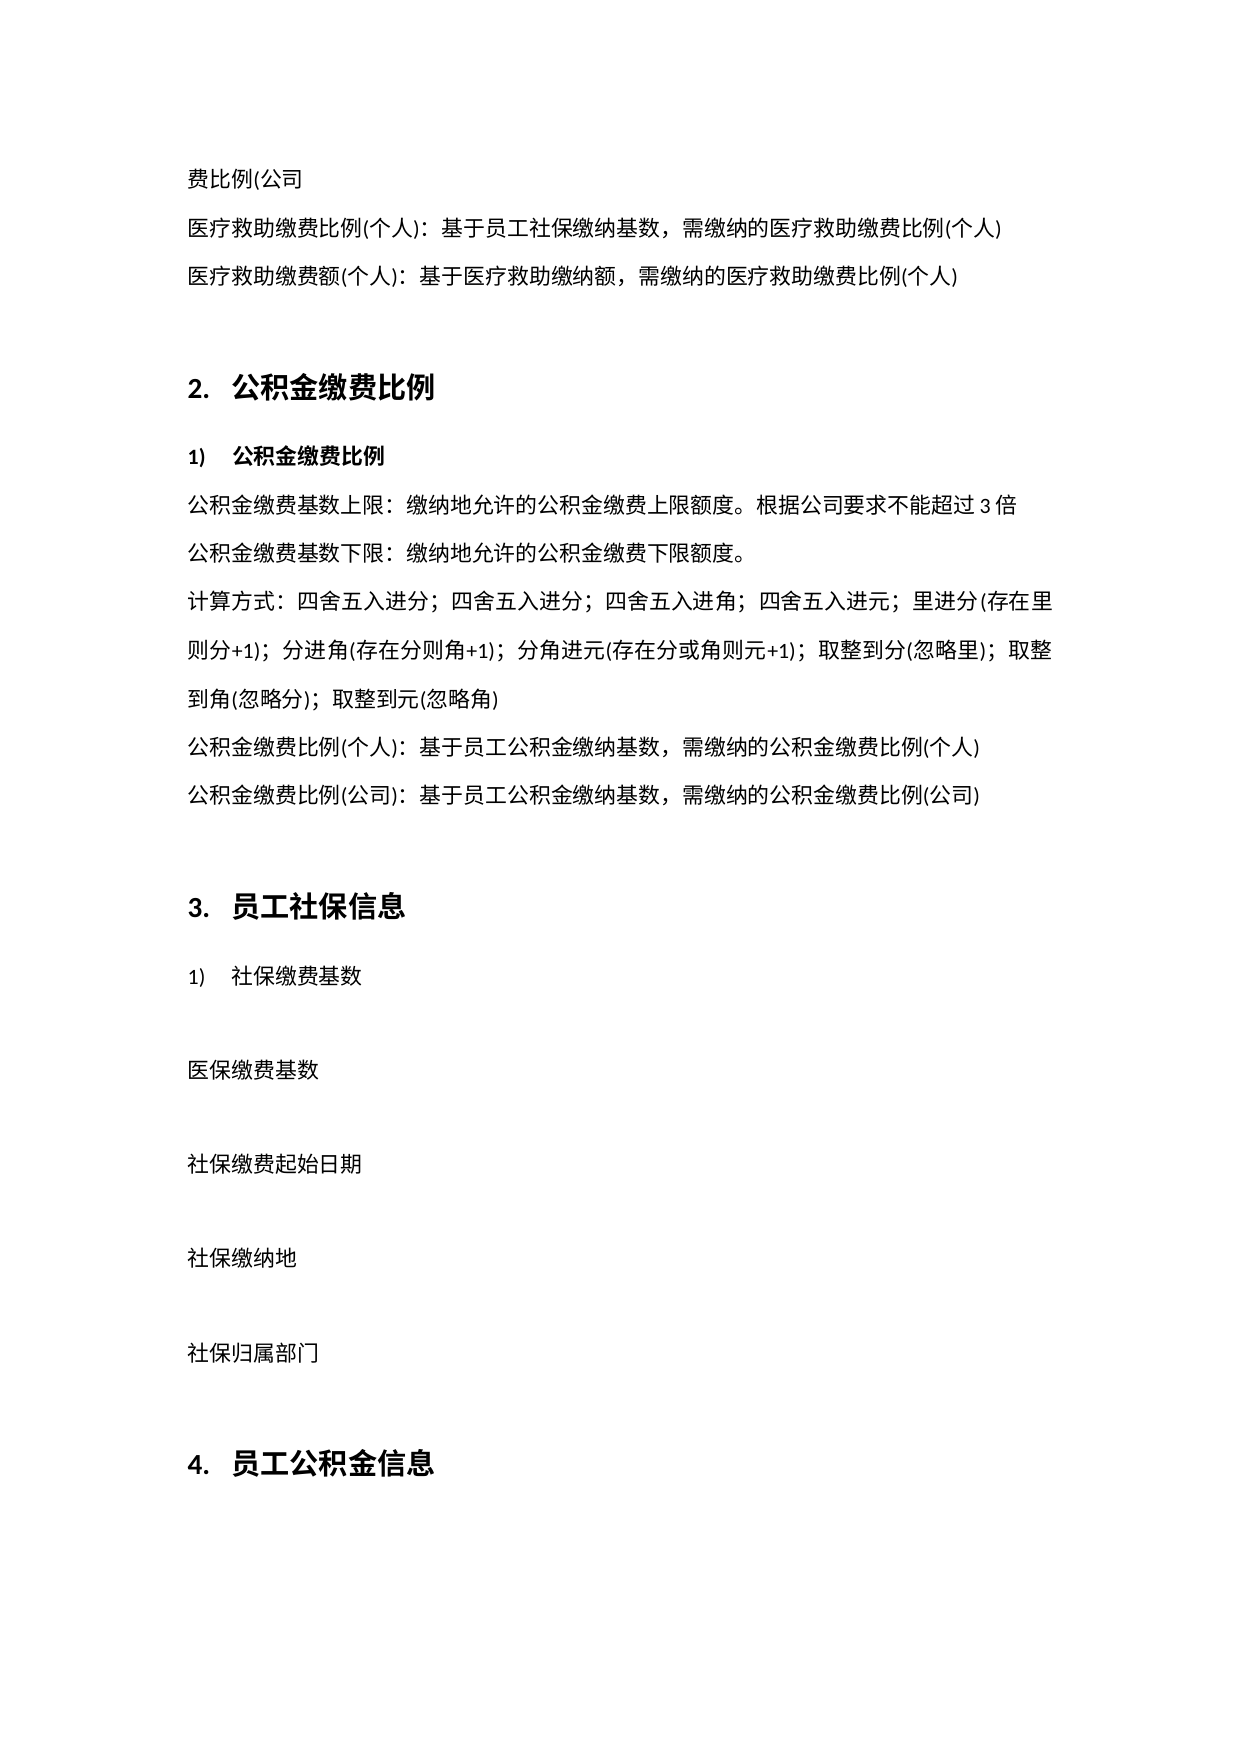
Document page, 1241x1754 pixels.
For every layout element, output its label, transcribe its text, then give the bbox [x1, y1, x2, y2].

text 社保缴费起始日期 [187, 1147, 1053, 1179]
text 公积金缴费基数下限：缴纳地允许的公积金缴费下限额度。 [187, 536, 1053, 568]
list 公积金缴费比例 [187, 353, 1053, 418]
text 医保缴费基数 [187, 1053, 1053, 1085]
text 医疗救助缴费额(个人)：基于医疗救助缴纳额，需缴纳的医疗救助缴费比例(个人) [187, 259, 1053, 291]
text 计算方式：四舍五入进分；四舍五入进分；四舍五入进角；四舍五入进元；里进分(存在里则分+1)；分进角(存在分则角+1)；分角进元(存在分或角则元+1)；取整到分(忽略里)；取整到角(忽略分)；取整到元(忽略角) [187, 584, 1053, 714]
text 公积金缴费比例(个人)：基于员工公积金缴纳基数，需缴纳的公积金缴费比例(个人) [187, 730, 1053, 762]
text 社保归属部门 [187, 1335, 1053, 1368]
text 公积金缴费基数上限：缴纳地允许的公积金缴费上限额度。根据公司要求不能超过3倍 [187, 487, 1053, 520]
text 社保缴纳地 [187, 1241, 1053, 1273]
text 公积金缴费比例(公司)：基于员工公积金缴纳基数，需缴纳的公积金缴费比例(公司) [187, 778, 1053, 811]
list 员工公积金信息 [187, 1429, 1053, 1494]
list 员工社保信息 [187, 872, 1053, 937]
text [187, 162, 1053, 194]
text 医疗救助缴费比例(个人)：基于员工社保缴纳基数，需缴纳的医疗救助缴费比例(个人) [187, 210, 1053, 243]
list 公积金缴费比例 [187, 439, 1053, 471]
list 社保缴费基数 [187, 958, 1053, 991]
